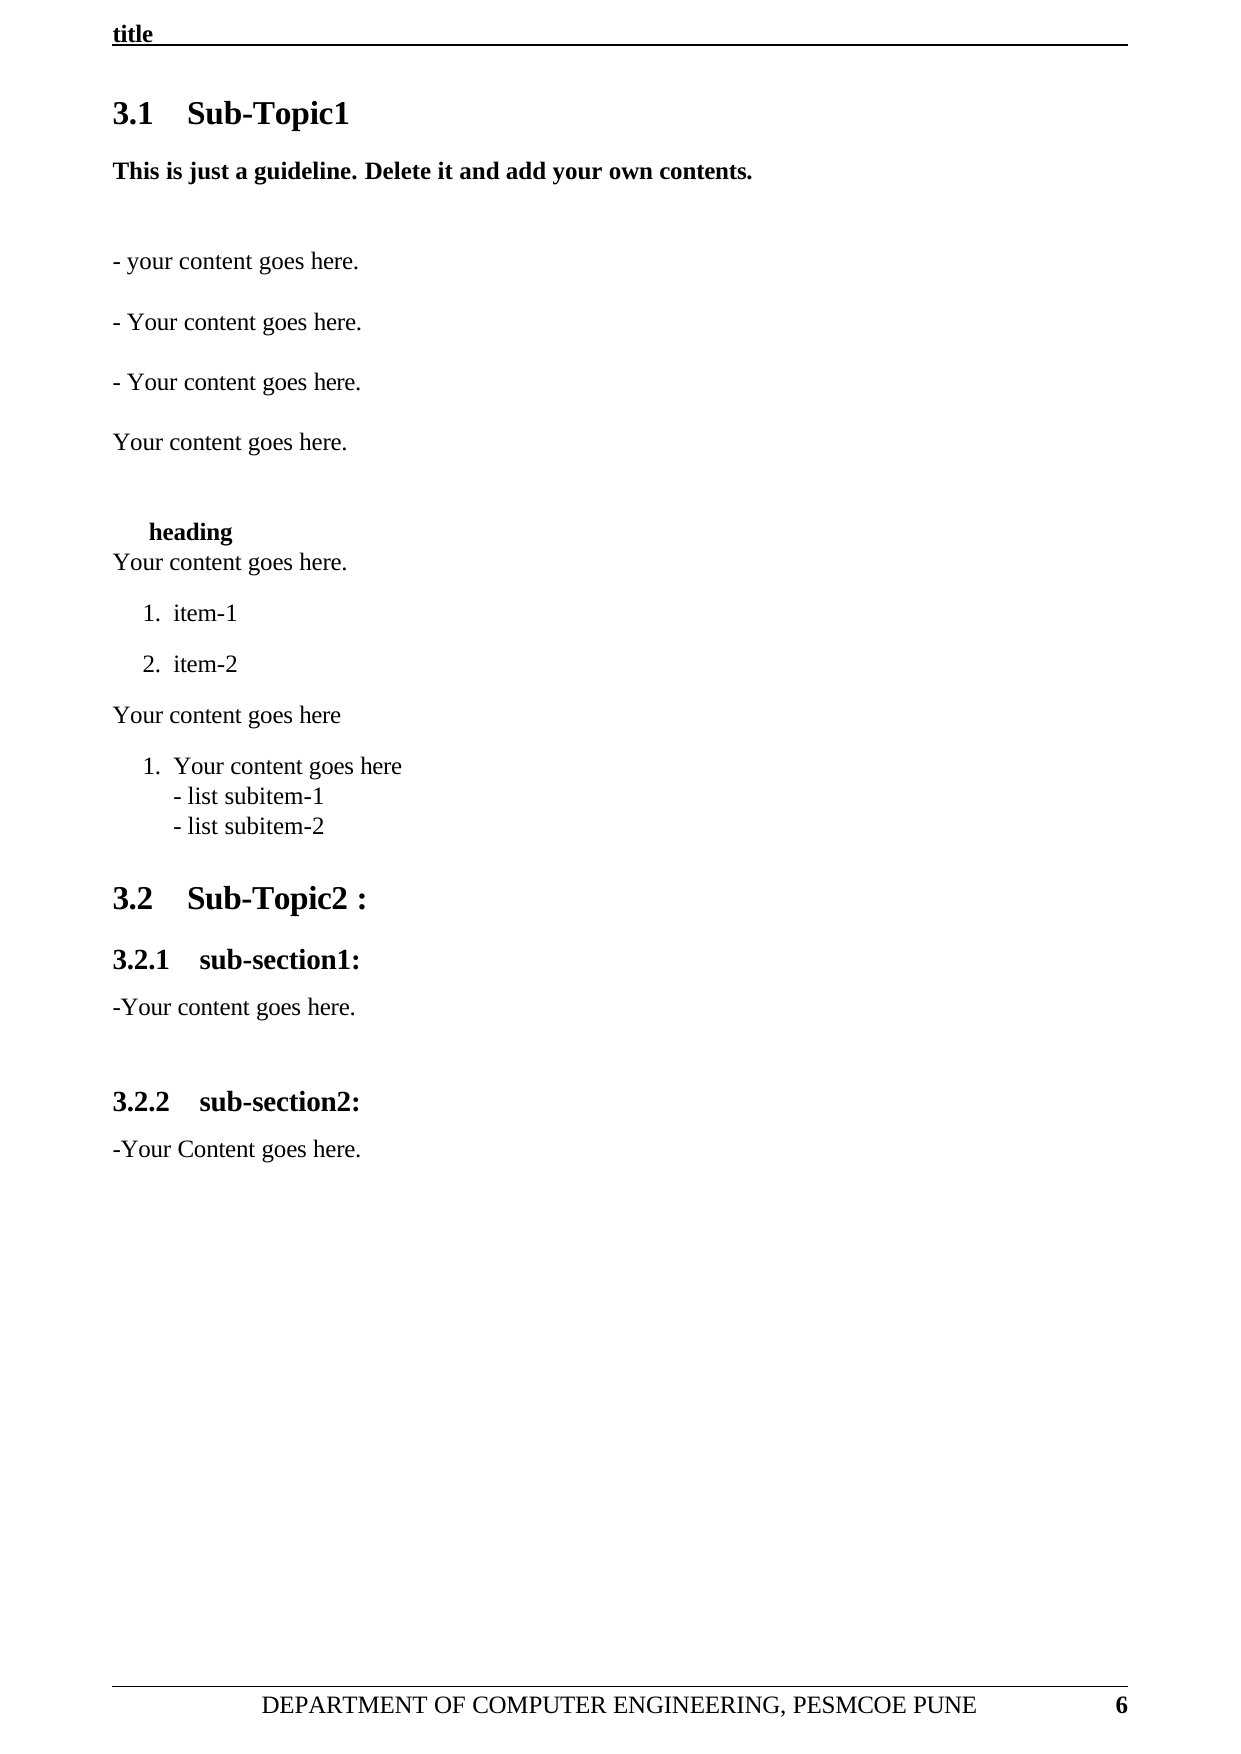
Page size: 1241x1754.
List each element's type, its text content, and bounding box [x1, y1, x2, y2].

list Your content goes here. [112, 307, 1137, 335]
list Your content goes here. [112, 367, 362, 396]
text Your content goes here. [112, 547, 1137, 576]
text Your content goes here. [112, 427, 362, 456]
subtitle This is just a guideline. Delete it and add your own contents. [112, 156, 1137, 185]
subtitle Sub-Topic1 [112, 93, 1137, 132]
text -Your content goes here. [112, 992, 1137, 1021]
subtitle sub-section2: [112, 1084, 1137, 1117]
list item-2 [142, 649, 1137, 678]
list item-1 [142, 598, 1137, 627]
subtitle sub-section1: [112, 942, 1137, 975]
list your content goes here. [112, 246, 1137, 275]
subtitle Sub-Topic2 : [112, 878, 1137, 916]
list list subitem-2 [173, 811, 1137, 840]
list list subitem-1 [173, 781, 1137, 809]
text Your content goes here [112, 700, 1137, 729]
list Your content goes here [142, 751, 1137, 779]
text DEPARTMENT OF COMPUTER ENGINEERING, PESMCOE PUNE 6 [261, 1690, 1137, 1719]
text -Your Content goes here. [112, 1134, 1137, 1163]
text title [112, 19, 1137, 48]
subtitle heading [149, 517, 1137, 546]
